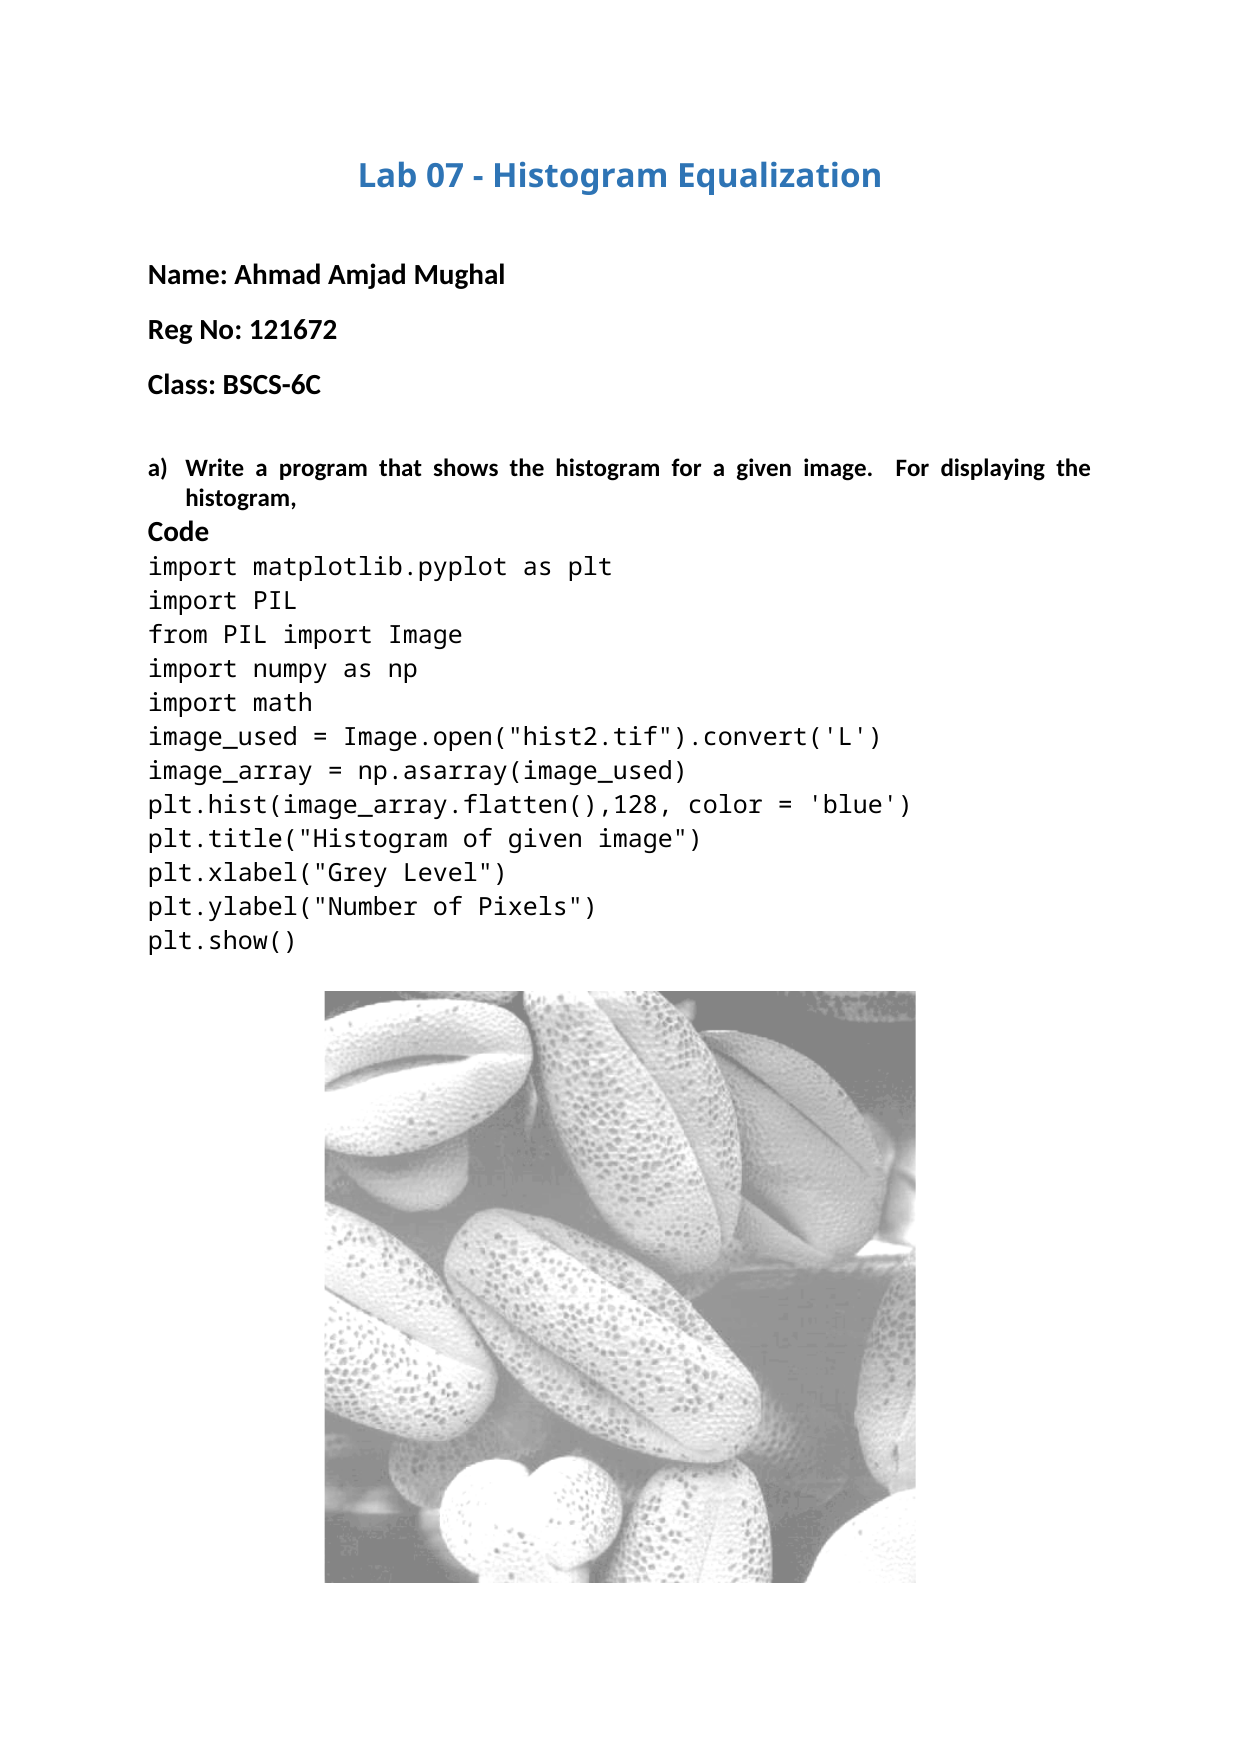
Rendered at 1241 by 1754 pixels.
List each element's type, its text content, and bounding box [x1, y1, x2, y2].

text Code [148, 513, 1093, 548]
text plt.ylabel("Number of Pixels") [148, 889, 1093, 923]
text plt.title("Histogram of given image") [148, 821, 1093, 855]
subtitle Lab 07 - Histogram Equalization [148, 152, 1093, 197]
text import PIL [148, 582, 1093, 616]
text import matplotlib.pyplot as plt [148, 548, 1093, 582]
text image_used = Image.open("hist2.tif").convert('L') [148, 719, 1093, 753]
text from PIL import Image [148, 616, 1093, 651]
text plt.show() [148, 923, 1093, 957]
text import numpy as np [148, 651, 1093, 684]
text Name: Ahmad Amjad Mughal [148, 256, 1093, 291]
text image_array = np.asarray(image_used) [148, 753, 1093, 787]
text import math [148, 684, 1093, 719]
list Write a program that shows the histogram for a given image. For displaying the histogram, [148, 452, 1093, 513]
picture [324, 991, 916, 1583]
text Class: BSCS-6C [148, 366, 1093, 402]
text plt.hist(image_array.flatten(),128, color = 'blue') [148, 787, 1093, 821]
text plt.xlabel("Grey Level") [148, 855, 1093, 889]
text Reg No: 121672 [148, 311, 1093, 347]
